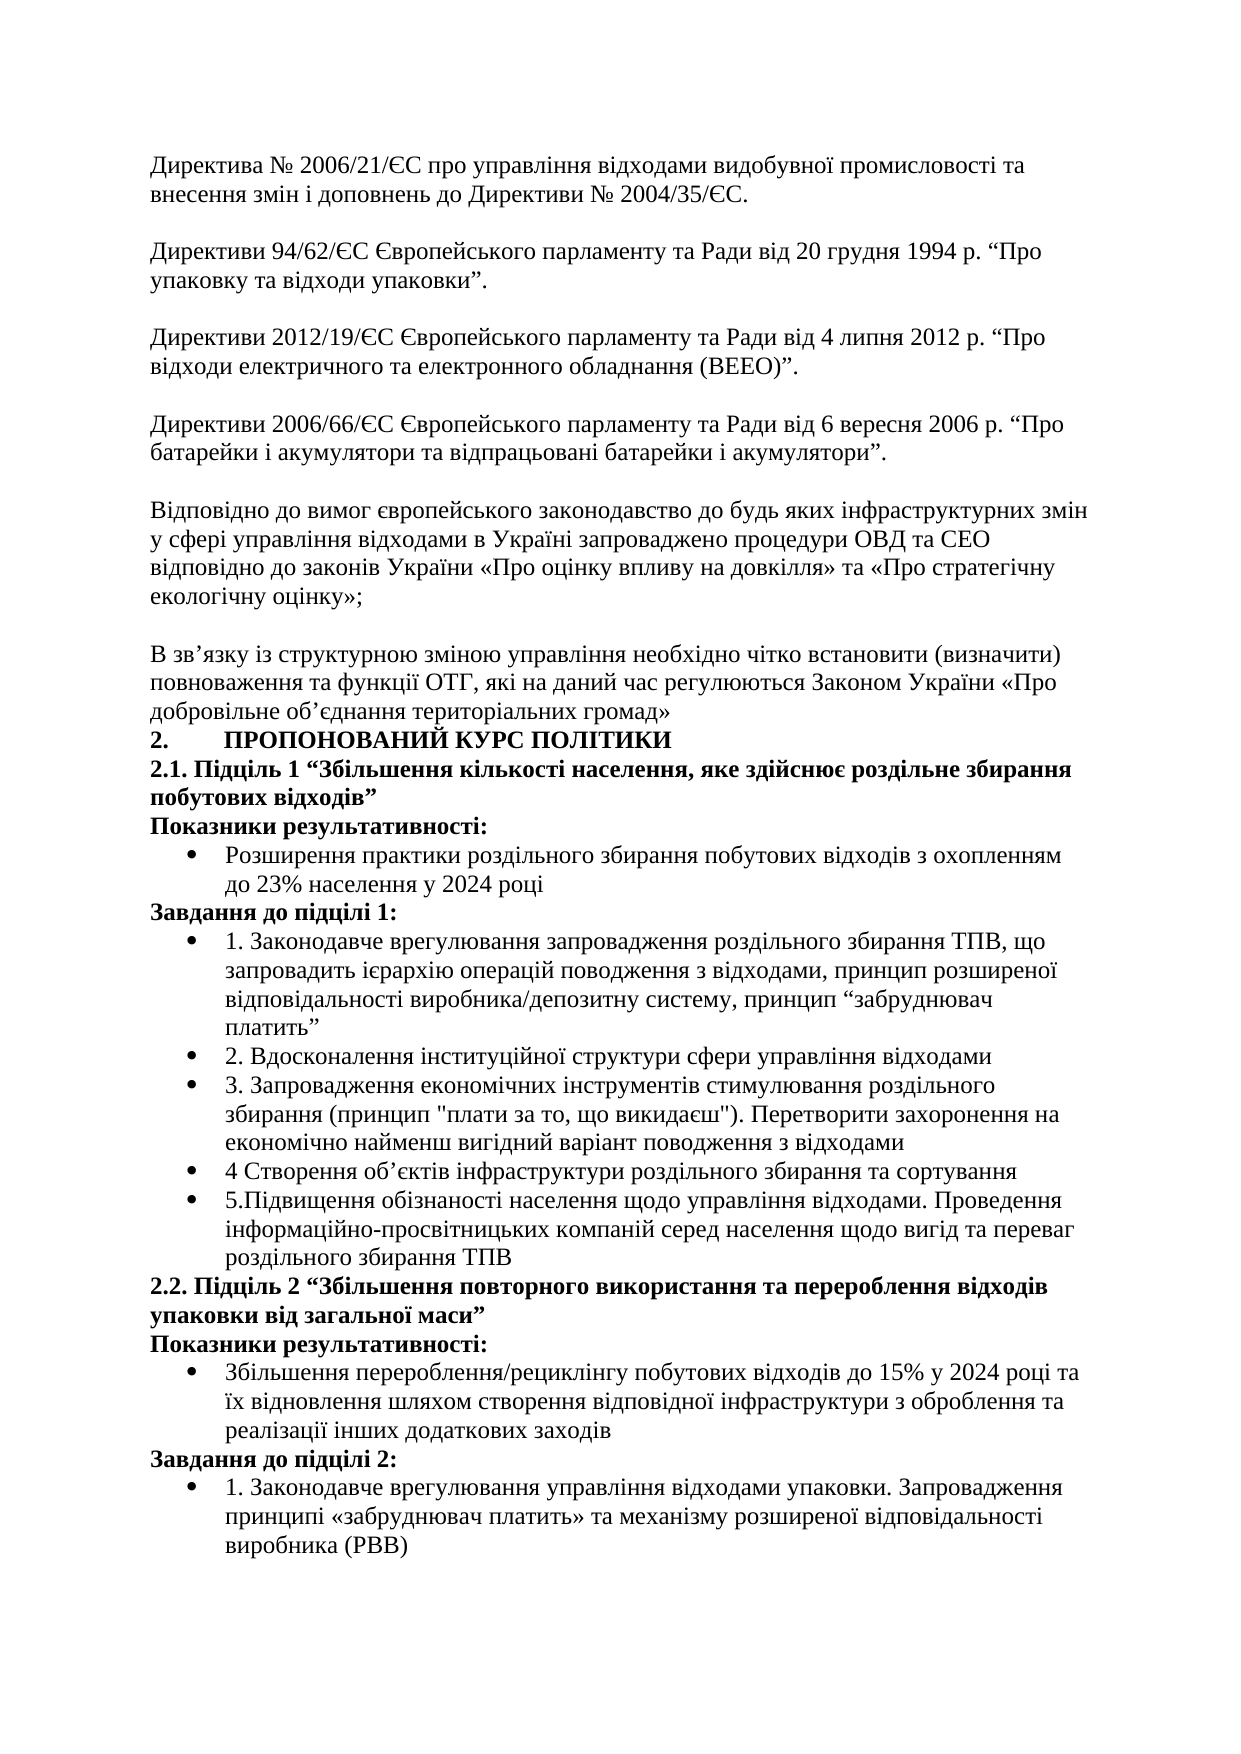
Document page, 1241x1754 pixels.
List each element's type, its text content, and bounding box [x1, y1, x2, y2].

text Показники результативності: [150, 1329, 1090, 1357]
text Директива № 2006/21/ЄС про управління відходами видобувної промисловості та внесення змін і доповнень до Директиви № 2004/35/ЄС. [150, 150, 1090, 207]
text Директиви 2006/66/ЄC Європейського парламенту та Ради від 6 вересня 2006 р. “Про батарейки і акумулятори та відпрацьовані батарейки і акумулятори”. [150, 409, 1090, 466]
list 1. Законодавче врегулювання управління відходами упаковки. Запровадження принципі «забруднювач платить» та механізму розширеної відповідальності виробника (РВВ) [187, 1472, 1090, 1559]
text 2.1. Підціль 1 “Збільшення кількості населення, яке здійснює роздільне збирання побутових відходів” [150, 754, 1090, 811]
list Розширення практики роздільного збирання побутових відходів з охопленням до 23% населення у 2024 році [187, 840, 1090, 897]
list 1. Законодавче врегулювання запровадження роздільного збирання ТПВ, що запровадить ієрархію операцій поводження з відходами, принцип розширеної відповідальності виробника/депозитну систему, принцип “забруднювач платить” [187, 926, 1090, 1041]
text Відповідно до вимог європейського законодавство до будь яких інфраструктурних змін у сфері управління відходами в Україні запроваджено процедури ОВД та СЕО відповідно до законів України «Про оцінку впливу на довкілля» та «Про стратегічну екологічну оцінку»; [150, 495, 1090, 610]
list 2. Вдосконалення інституційної структури сфери управління відходами [187, 1041, 1090, 1070]
text 2.2. Підціль 2 “Збільшення повторного використання та перероблення відходів упаковки від загальної маси” [150, 1271, 1090, 1329]
text Показники результативності: [150, 811, 1090, 840]
text Директиви 2012/19/ЄС Європейського парламенту та Ради від 4 липня 2012 р. “Про відходи електричного та електронного обладнання (ВЕЕО)”. [150, 322, 1090, 380]
list Збільшення перероблення/рециклінгу побутових відходів до 15% у 2024 році та їх відновлення шляхом створення відповідної інфраструктури з оброблення та реалізації інших додаткових заходів [187, 1357, 1090, 1444]
text 2. ПРОПОНОВАНИЙ КУРС ПОЛІТИКИ [150, 725, 1090, 754]
text Завдання до підцілі 1: [150, 897, 1090, 926]
text Завдання до підцілі 2: [150, 1444, 1090, 1472]
text Директиви 94/62/ЄС Європейського парламенту та Ради від 20 грудня 1994 р. “Про упаковку та відходи упаковки”. [150, 236, 1090, 294]
text В зв’язку із структурною зміною управління необхідно чітко встановити (визначити) повноваження та функції ОТГ, які на даний час регулюються Законом України «Про добровільне об’єднання територіальних громад» [150, 639, 1090, 725]
list 4 Створення об’єктів інфраструктури роздільного збирання та сортування [187, 1156, 1090, 1185]
list 5.Підвищення обізнаності населення щодо управління відходами. Проведення інформаційно-просвітницьких компаній серед населення щодо вигід та переваг роздільного збирання ТПВ [187, 1185, 1090, 1271]
list 3. Запровадження економічних інструментів стимулювання роздільного збирання (принцип "плати за то, що викидаєш"). Перетворити захоронення на економічно найменш вигідний варіант поводження з відходами [187, 1070, 1090, 1156]
